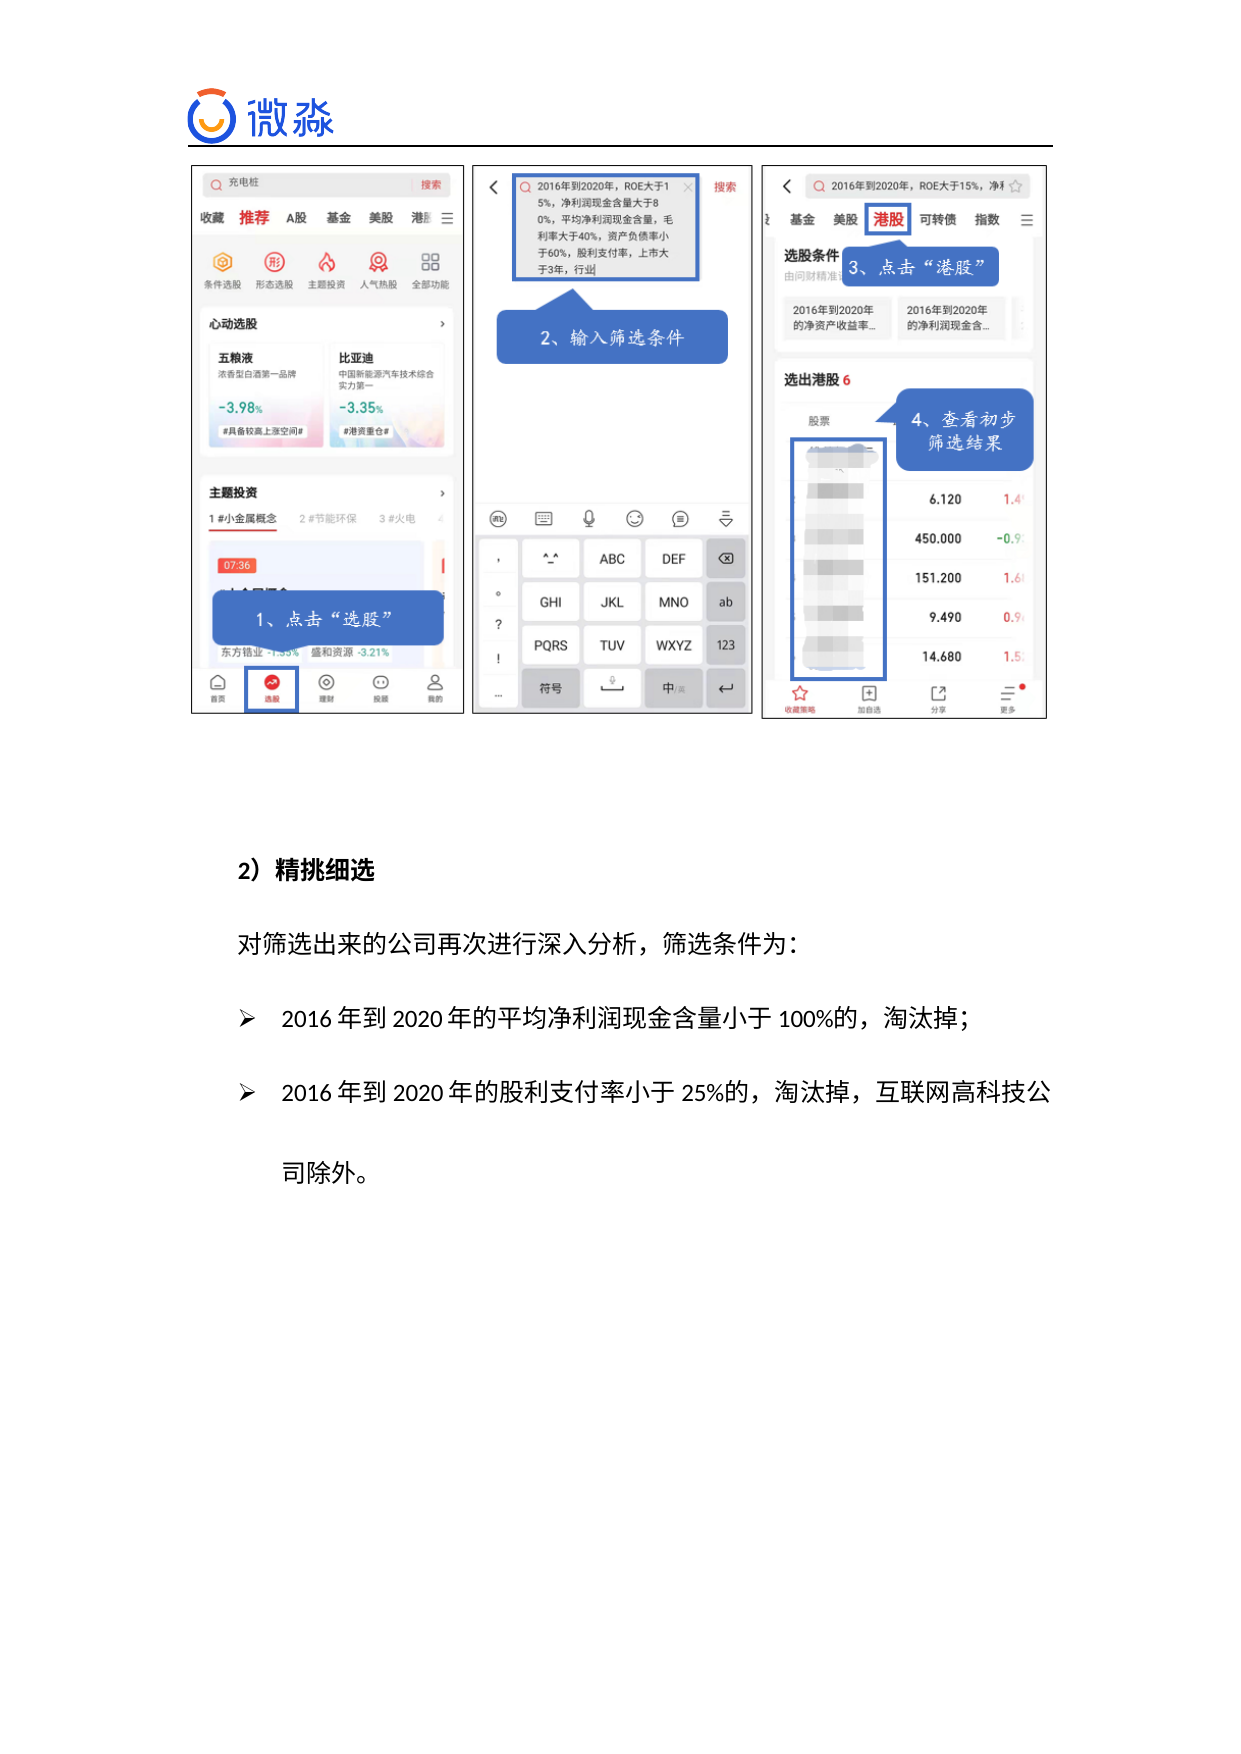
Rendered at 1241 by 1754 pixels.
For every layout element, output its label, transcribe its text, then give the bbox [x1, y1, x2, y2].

list 2016年到2020年的平均净利润现金含量小于100%的，淘汰掉； [237, 984, 1053, 1049]
picture [187, 88, 334, 144]
text 对筛选出来的公司再次进行深入分析，筛选条件为： [187, 910, 1053, 975]
picture [187, 163, 1053, 726]
list 2016年到2020年的股利支付率小于25%的，淘汰掉，互联网高科技公司除外。 [237, 1058, 1053, 1204]
text 2）精挑细选 [187, 836, 1053, 901]
